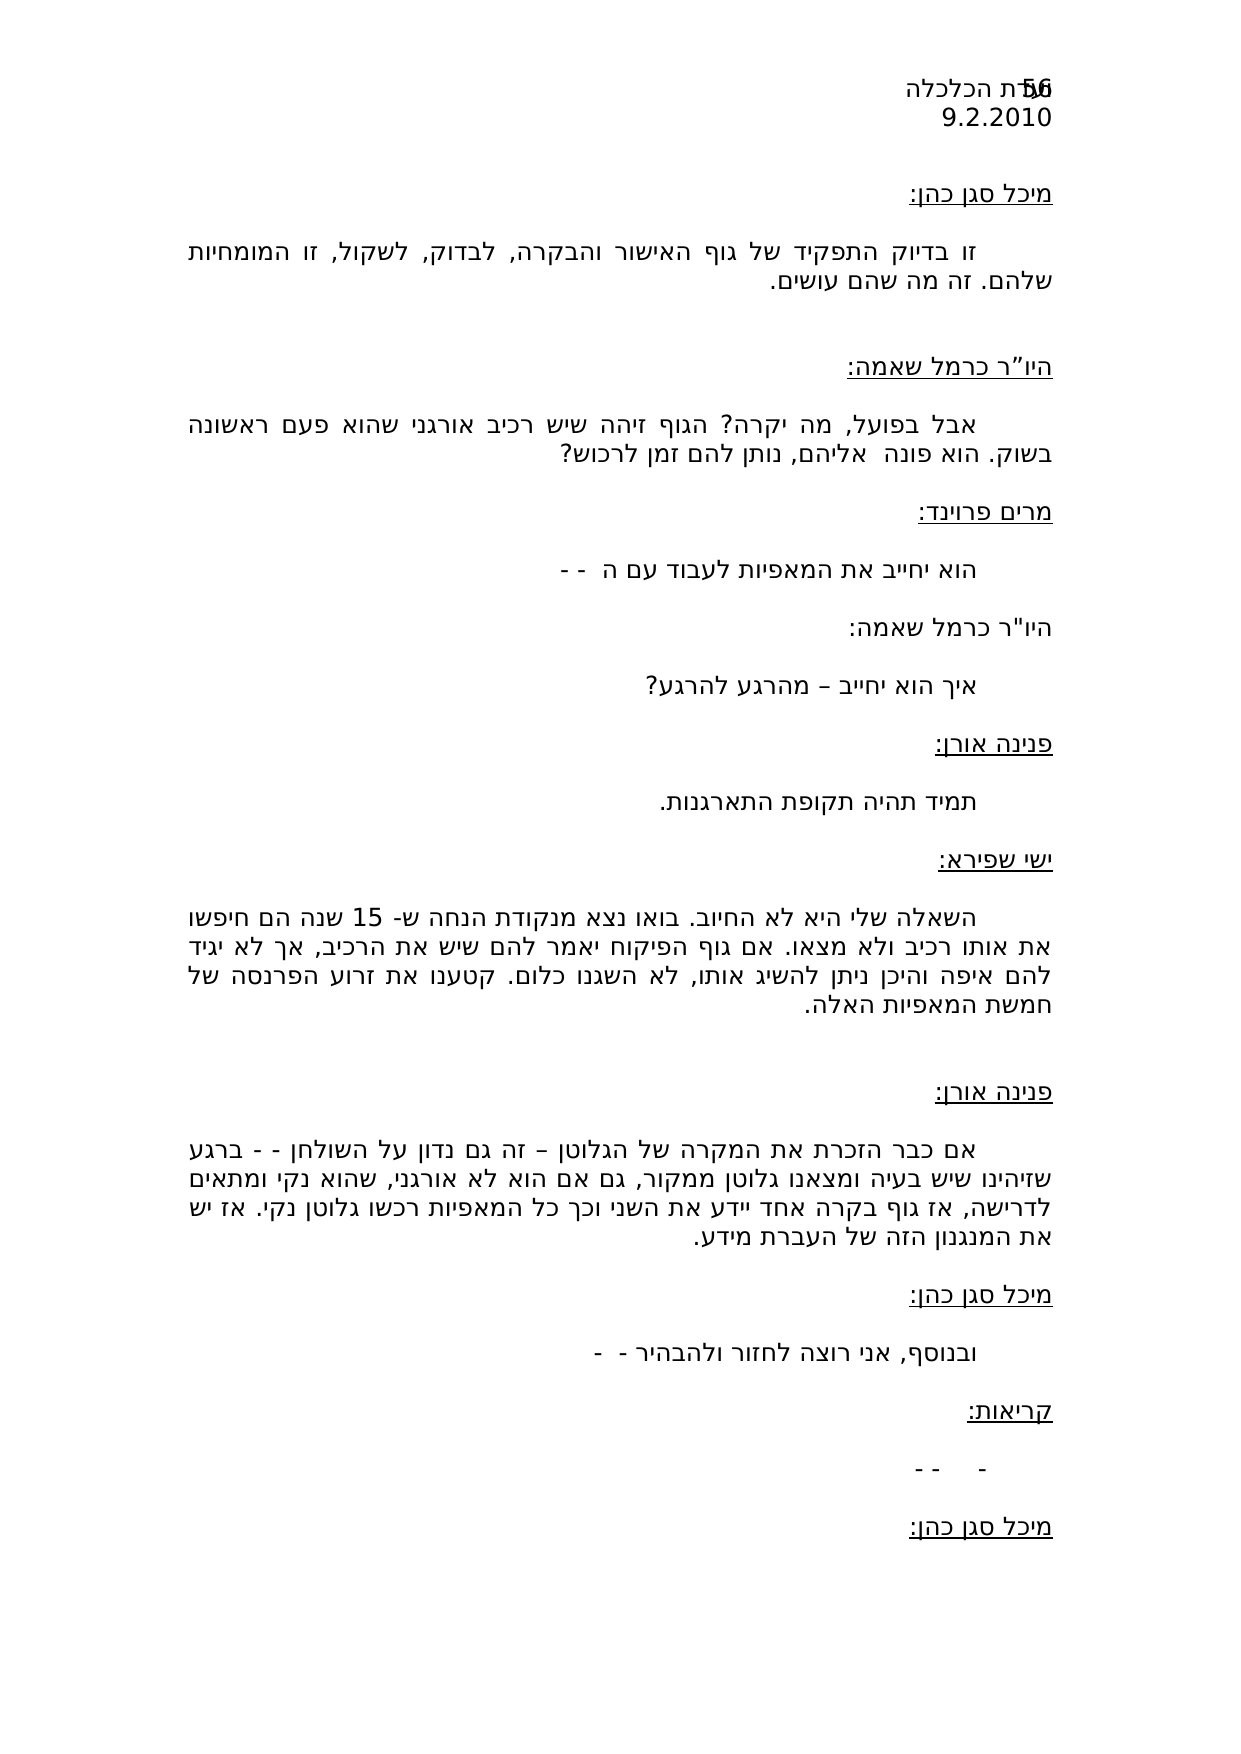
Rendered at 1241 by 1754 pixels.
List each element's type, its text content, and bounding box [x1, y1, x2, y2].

text מיכל סגן כהן: [187, 1280, 1053, 1309]
text מיכל סגן כהן: [187, 1512, 1053, 1541]
text זו בדיוק התפקיד של גוף האישור והבקרה, לבדוק, לשקול, זו המומחיות שלהם. זה מה שהם עושים. [187, 237, 1053, 295]
text היו"ר כרמל שאמה: [187, 613, 1053, 642]
text מיכל סגן כהן: [187, 179, 1053, 208]
text איך הוא יחייב – מהרגע להרגע? [187, 671, 1053, 700]
text השאלה שלי היא לא החיוב. בואו נצא מנקודת הנחה ש- 15 שנה הם חיפשו את אותו רכיב ולא מצאו. אם גוף הפיקוח יאמר להם שיש את הרכיב, אך לא יגיד להם איפה והיכן ניתן להשיג אותו, לא השגנו כלום. קטענו את זרוע הפרנסה של חמשת המאפיות האלה. [187, 903, 1053, 1019]
list - - [187, 1454, 978, 1483]
text פנינה אורן: [187, 729, 1053, 758]
text קריאות: [187, 1396, 1053, 1425]
text אבל בפועל, מה יקרה? הגוף זיהה שיש רכיב אורגני שהוא פעם ראשונה בשוק. הוא פונה אליהם, נותן להם זמן לרכוש? [187, 410, 1053, 469]
text תמיד תהיה תקופת התארגנות. [187, 787, 1053, 816]
text הוא יחייב את המאפיות לעבוד עם ה - - [187, 555, 1053, 584]
text ישי שפירא: [187, 845, 1053, 874]
text פנינה אורן: [187, 1077, 1053, 1106]
text ובנוסף, אני רוצה לחזור ולהבהיר - - [187, 1338, 1053, 1367]
text מרים פרוינד: [187, 497, 1053, 527]
text היו”ר כרמל שאמה: [187, 352, 1053, 382]
text אם כבר הזכרת את המקרה של הגלוטן – זה גם נדון על השולחן - - ברגע שזיהינו שיש בעיה ומצאנו גלוטן ממקור, גם אם הוא לא אורגני, שהוא נקי ומתאים לדרישה, אז גוף בקרה אחד יידע את השני וכך כל המאפיות רכשו גלוטן נקי. אז יש את המנגנון הזה של העברת מידע. [187, 1135, 1053, 1252]
